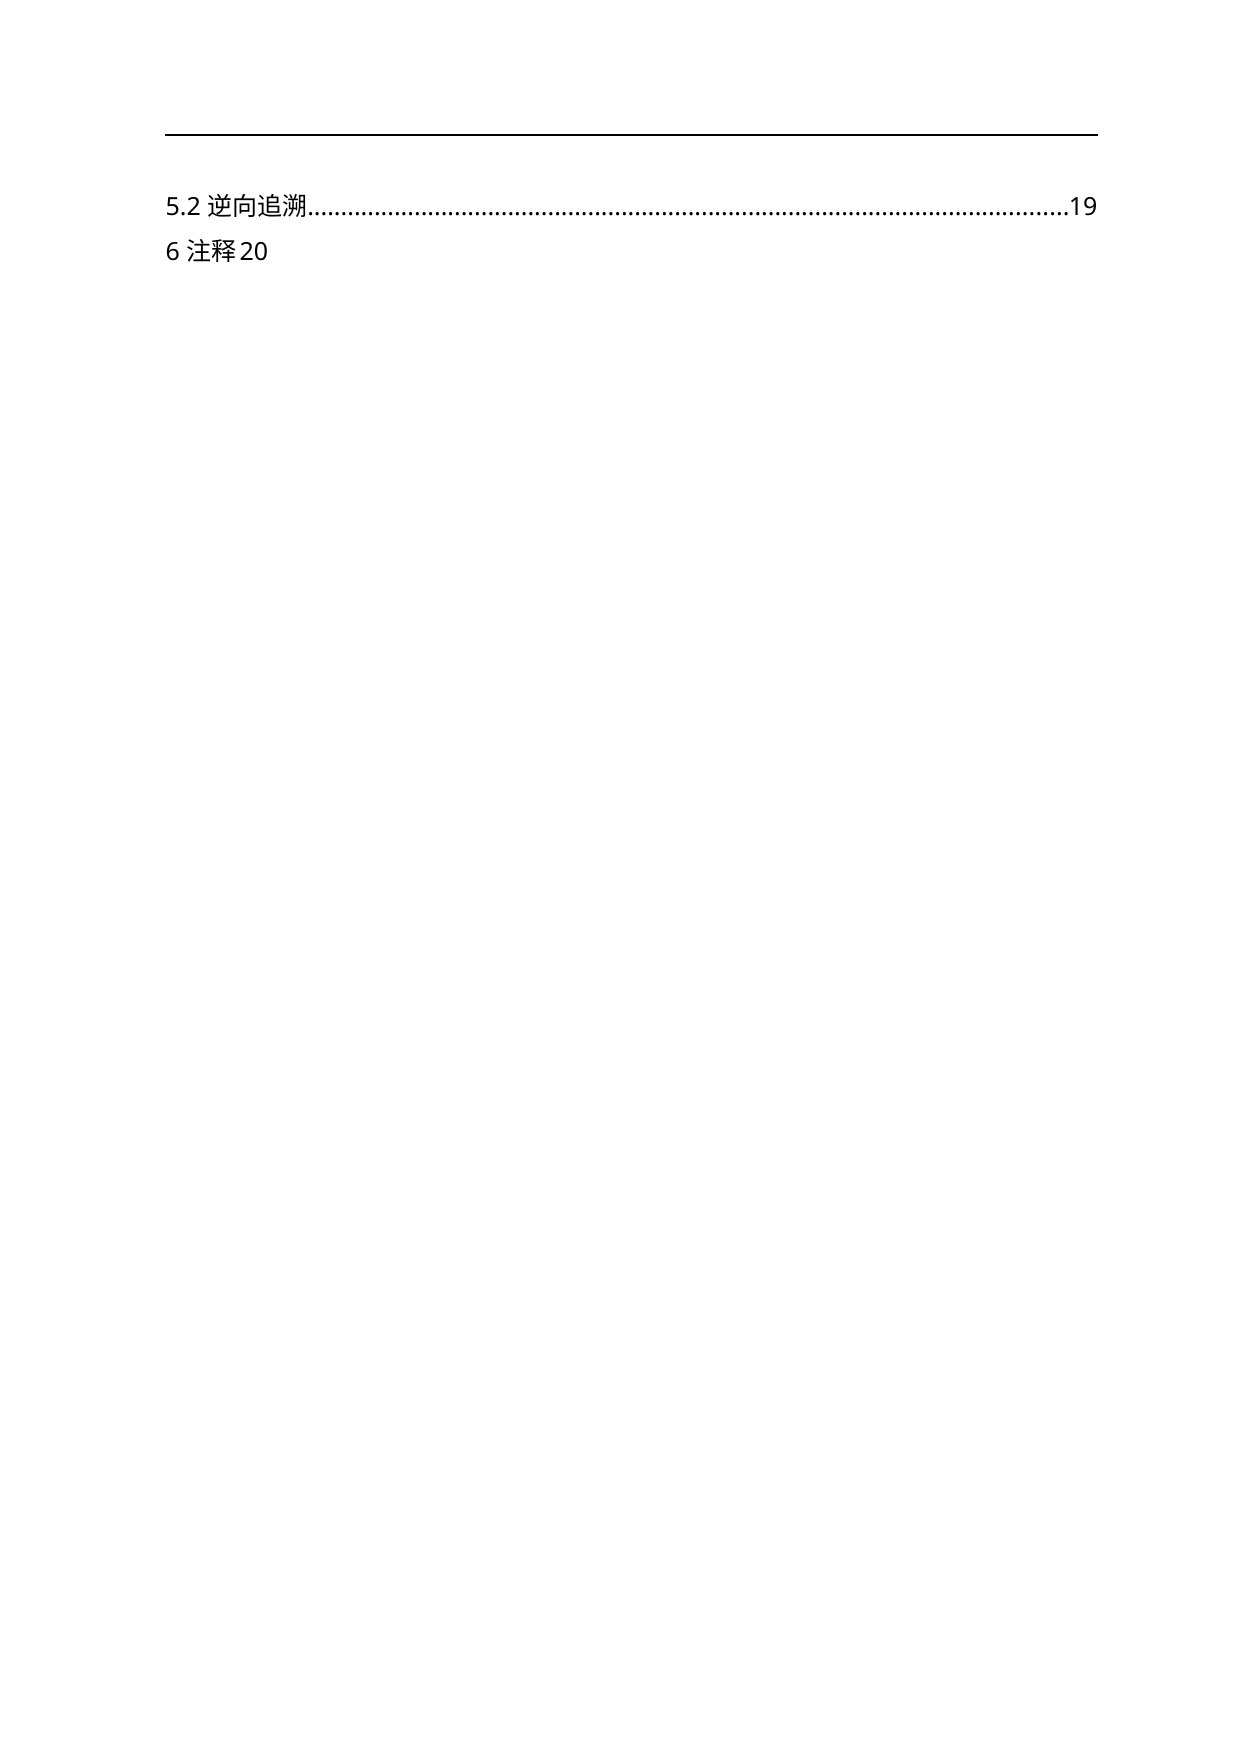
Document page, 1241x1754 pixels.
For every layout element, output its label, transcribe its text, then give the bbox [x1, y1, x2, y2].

text 6 注释 20 [165, 226, 1098, 269]
text 5.2 逆向追溯 19 [165, 176, 1098, 226]
